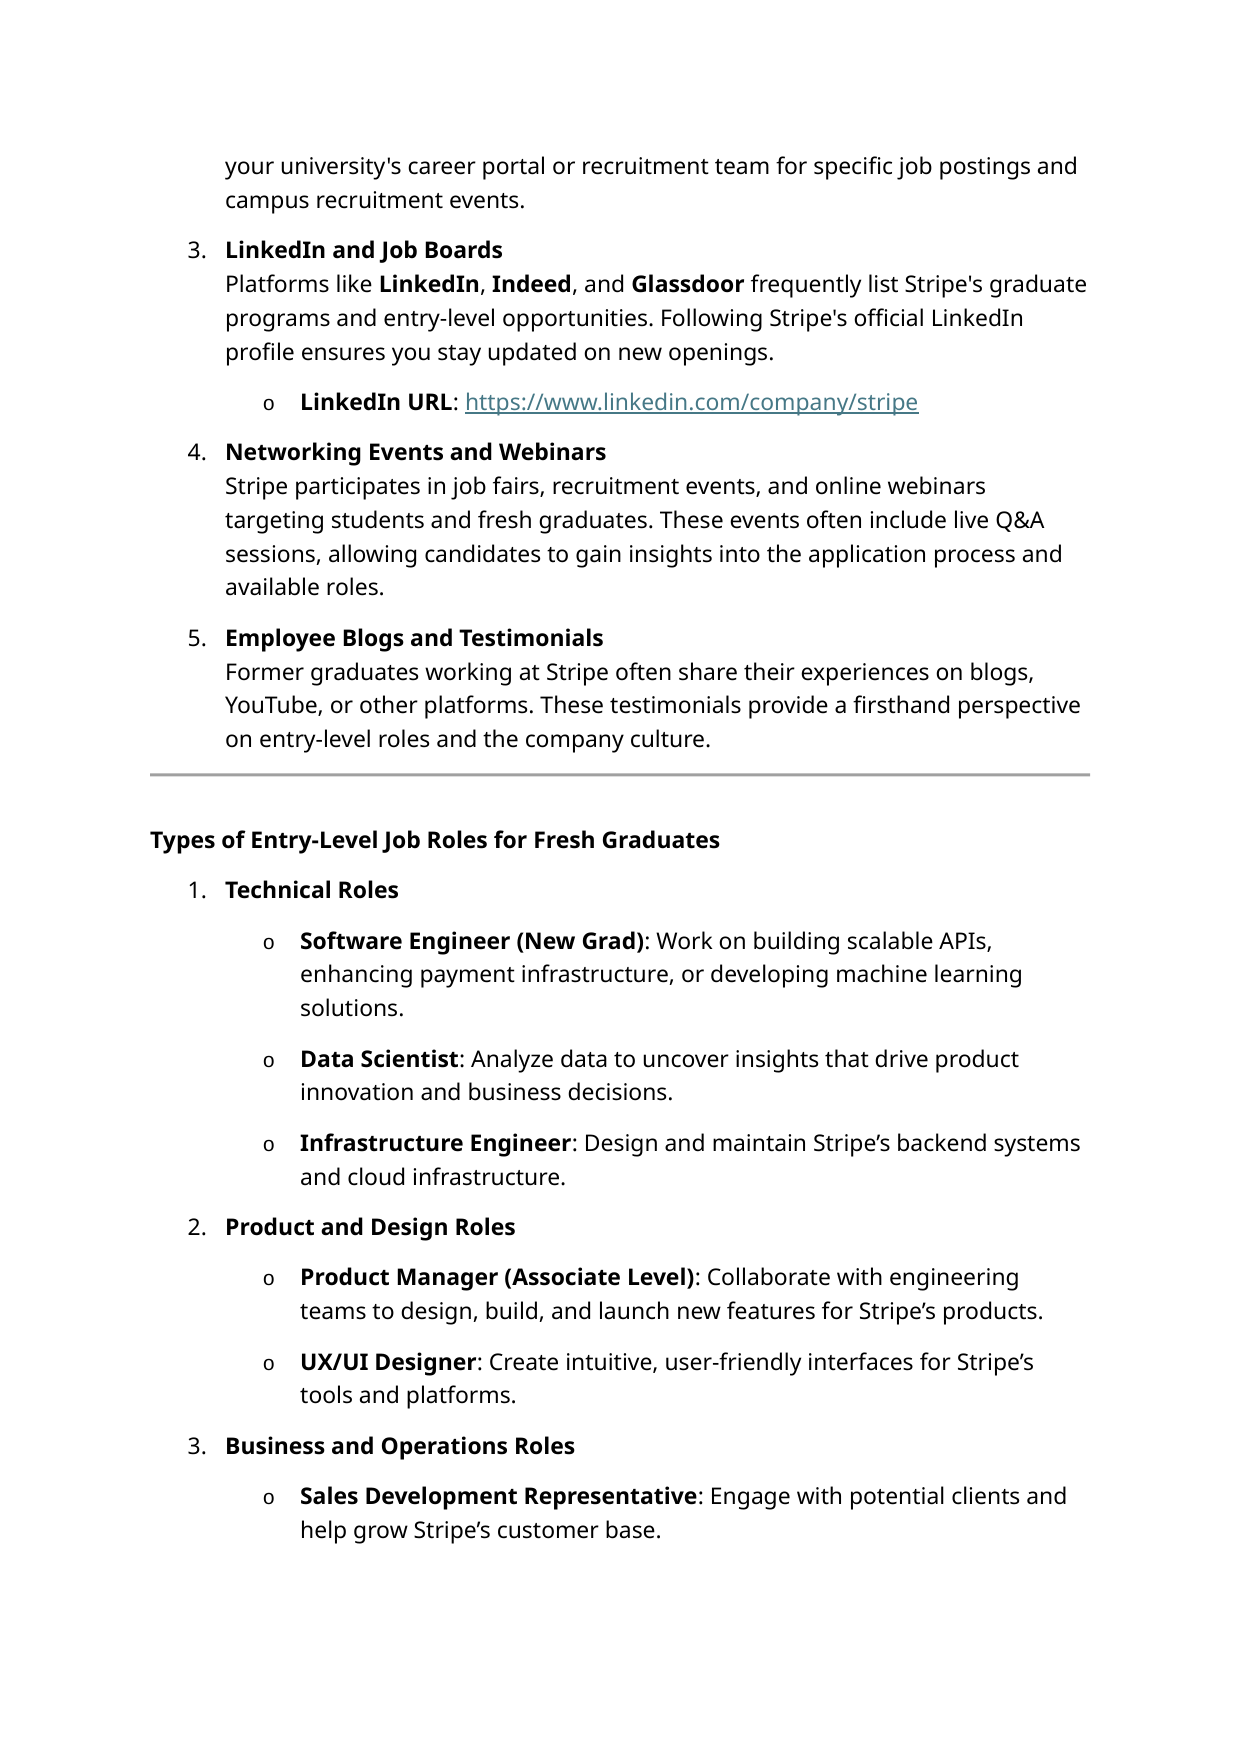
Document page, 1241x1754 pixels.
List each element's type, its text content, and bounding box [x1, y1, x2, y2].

list Technical Roles [187, 874, 1090, 905]
list LinkedIn and Job Boards Platforms like LinkedIn, Indeed, and Glassdoor frequently list Stripe's graduate programs and entry-level opportunities. Following Stripe's official LinkedIn profile ensures you stay updated on new openings. [187, 234, 1090, 367]
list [187, 150, 1090, 215]
list Data Scientist: Analyze data to uncover insights that drive product innovation and business decisions. [262, 1042, 1090, 1107]
list LinkedIn URL: https://www.linkedin.com/company/stripe [262, 386, 1090, 417]
list Networking Events and Webinars Stripe participates in job fairs, recruitment events, and online webinars targeting students and fresh graduates. These events often include live Q&A sessions, allowing candidates to gain insights into the application process and available roles. [187, 436, 1090, 602]
list UX/UI Designer: Create intuitive, user-friendly interfaces for Stripe’s tools and platforms. [262, 1345, 1090, 1410]
list Product and Design Roles [187, 1211, 1090, 1242]
list Infrastructure Engineer: Design and maintain Stripe’s backend systems and cloud infrastructure. [262, 1127, 1090, 1192]
list Business and Operations Roles [187, 1429, 1090, 1461]
list Product Manager (Associate Level): Collaborate with engineering teams to design, build, and launch new features for Stripe’s products. [262, 1261, 1090, 1326]
list Sales Development Representative: Engage with potential clients and help grow Stripe’s customer base. [262, 1480, 1090, 1545]
list Software Engineer (New Grad): Work on building scalable APIs, enhancing payment infrastructure, or developing machine learning solutions. [262, 924, 1090, 1023]
text Types of Entry-Level Job Roles for Fresh Graduates [150, 824, 1090, 855]
list Employee Blogs and Testimonials Former graduates working at Stripe often share their experiences on blogs, YouTube, or other platforms. These testimonials provide a firsthand perspective on entry-level roles and the company culture. [187, 622, 1090, 754]
